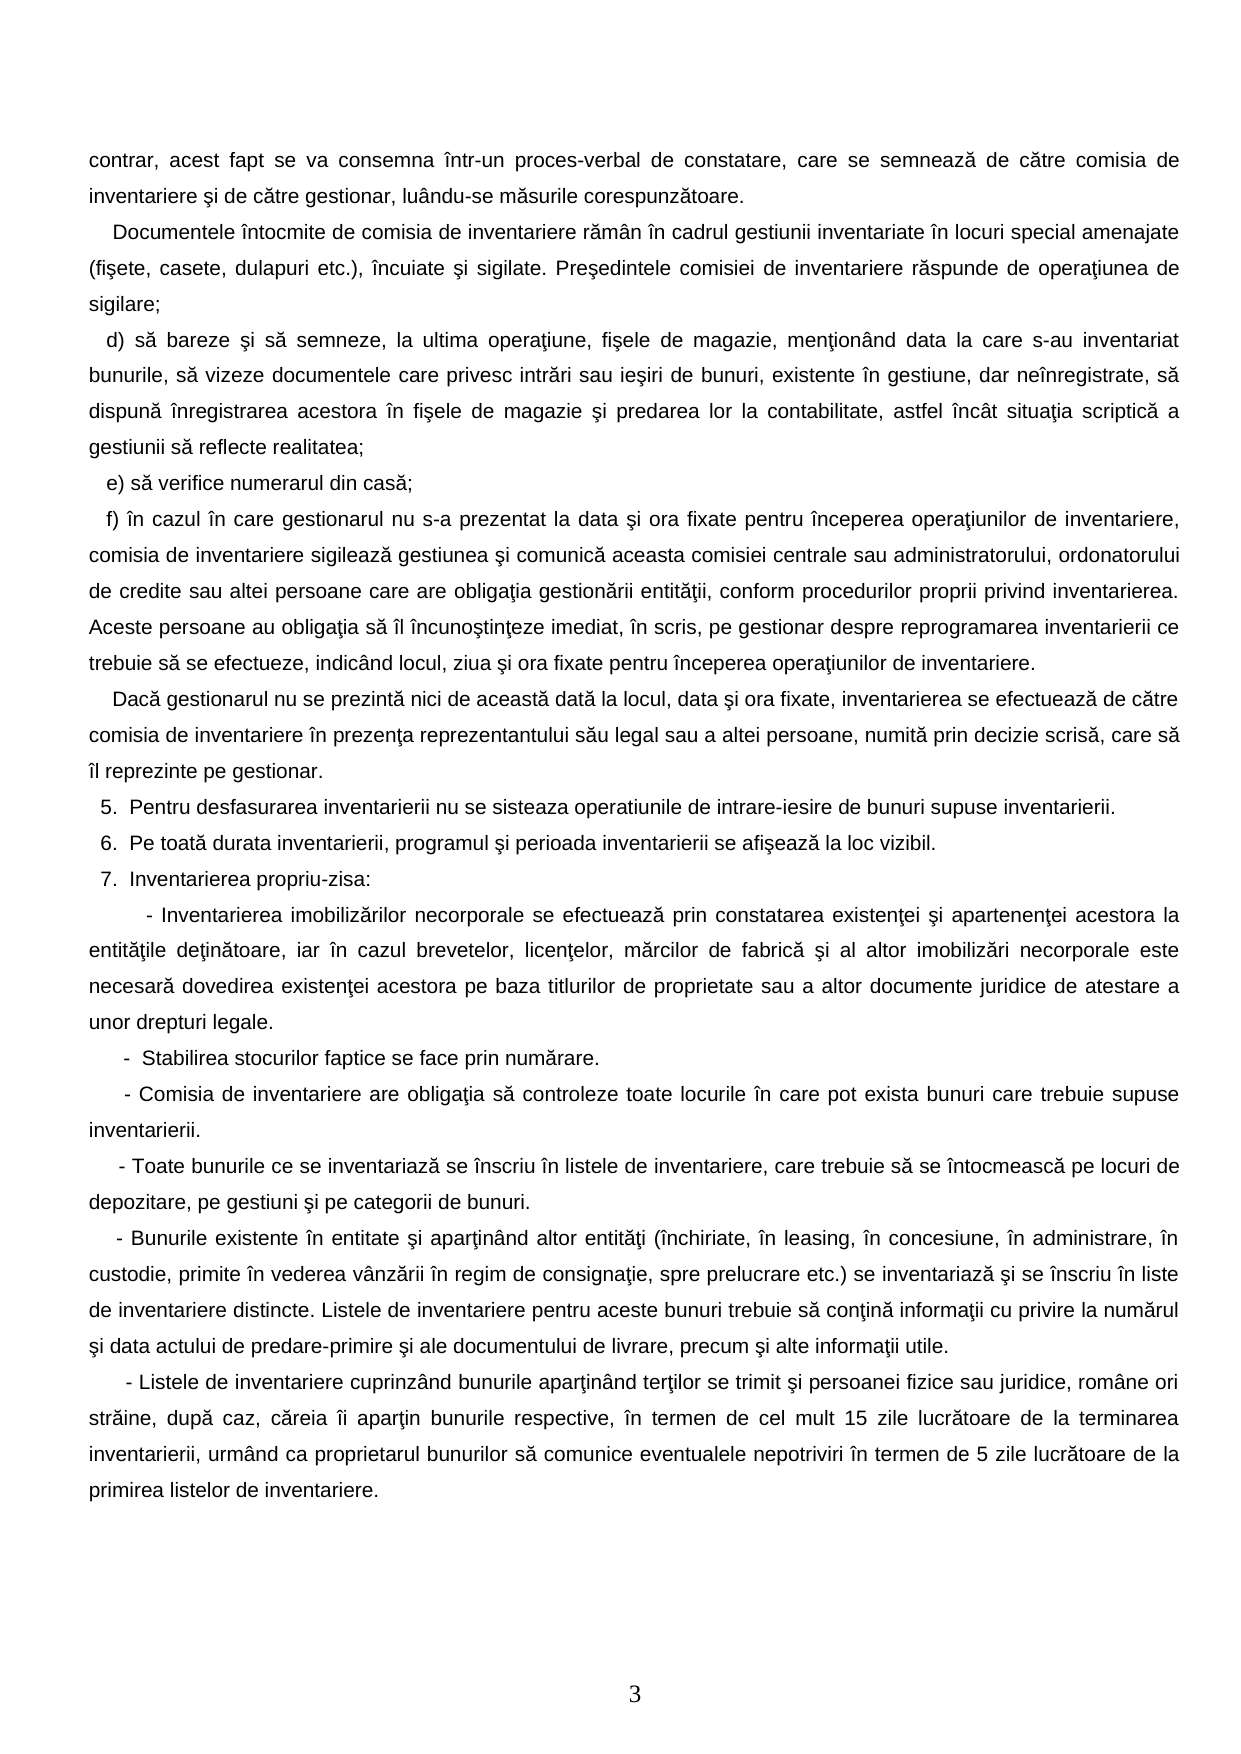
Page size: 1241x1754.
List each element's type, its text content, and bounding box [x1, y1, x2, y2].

text 6. Pe toată durata inventarierii, programul şi perioada inventarierii se afişează la loc vizibil. [89, 831, 1181, 854]
text Documentele întocmite de comisia de inventariere rămân în cadrul gestiunii inventariate în locuri special amenajate (fişete, casete, dulapuri etc.), încuiate şi sigilate. Preşedintele comisiei de inventariere răspunde de operaţiunea de sigilare; [89, 219, 1181, 315]
text - Listele de inventariere cuprinzând bunurile aparţinând terţilor se trimit şi persoanei fizice sau juridice, române ori străine, după caz, căreia îi aparţin bunurile respective, în termen de cel mult 15 zile lucrătoare de la terminarea inventarierii, urmând ca proprietarul bunurilor să comunice eventualele nepotriviri în termen de 5 zile lucrătoare de la primirea listelor de inventariere. [89, 1369, 1181, 1501]
text - Stabilirea stocurilor faptice se face prin numărare. [89, 1046, 1181, 1070]
text 5. Pentru desfasurarea inventarierii nu se sisteaza operatiunile de intrare-iesire de bunuri supuse inventarierii. [89, 794, 1181, 818]
text - Inventarierea imobilizărilor necorporale se efectuează prin constatarea existenţei şi apartenenţei acestora la entităţile deţinătoare, iar în cazul brevetelor, licenţelor, mărcilor de fabrică şi al altor imobilizări necorporale este necesară dovedirea existenţei acestora pe baza titlurilor de proprietate sau a altor documente juridice de atestare a unor drepturi legale. [89, 902, 1181, 1034]
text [89, 148, 1181, 208]
text - Toate bunurile ce se inventariază se înscriu în listele de inventariere, care trebuie să se întocmească pe locuri de depozitare, pe gestiuni şi pe categorii de bunuri. [89, 1154, 1181, 1214]
text f) în cazul în care gestionarul nu s-a prezentat la data şi ora fixate pentru începerea operaţiunilor de inventariere, comisia de inventariere sigilează gestiunea şi comunică aceasta comisiei centrale sau administratorului, ordonatorului de credite sau altei persoane care are obligaţia gestionării entităţii, conform procedurilor proprii privind inventarierea. Aceste persoane au obligaţia să îl încunoştinţeze imediat, în scris, pe gestionar despre reprogramarea inventarierii ce trebuie să se efectueze, indicând locul, ziua şi ora fixate pentru începerea operaţiunilor de inventariere. [89, 507, 1181, 675]
text - Comisia de inventariere are obligaţia să controleze toate locurile în care pot exista bunuri care trebuie supuse inventarierii. [89, 1082, 1181, 1142]
text Dacă gestionarul nu se prezintă nici de această dată la locul, data şi ora fixate, inventarierea se efectuează de către comisia de inventariere în prezenţa reprezentantului său legal sau a altei persoane, numită prin decizie scrisă, care să îl reprezinte pe gestionar. [89, 687, 1181, 783]
text - Bunurile existente în entitate şi aparţinând altor entităţi (închiriate, în leasing, în concesiune, în administrare, în custodie, primite în vederea vânzării în regim de consignaţie, spre prelucrare etc.) se inventariază şi se înscriu în liste de inventariere distincte. Listele de inventariere pentru aceste bunuri trebuie să conţină informaţii cu privire la numărul şi data actului de predare-primire şi ale documentului de livrare, precum şi alte informaţii utile. [89, 1226, 1181, 1358]
text e) să verifice numerarul din casă; [89, 471, 1181, 495]
text d) să bareze şi să semneze, la ultima operaţiune, fişele de magazie, menţionând data la care s-au inventariat bunurile, să vizeze documentele care privesc intrări sau ieşiri de bunuri, existente în gestiune, dar neînregistrate, să dispună înregistrarea acestora în fişele de magazie şi predarea lor la contabilitate, astfel încât situaţia scriptică a gestiunii să reflecte realitatea; [89, 327, 1181, 459]
text 7. Inventarierea propriu-zisa: [89, 866, 1181, 890]
